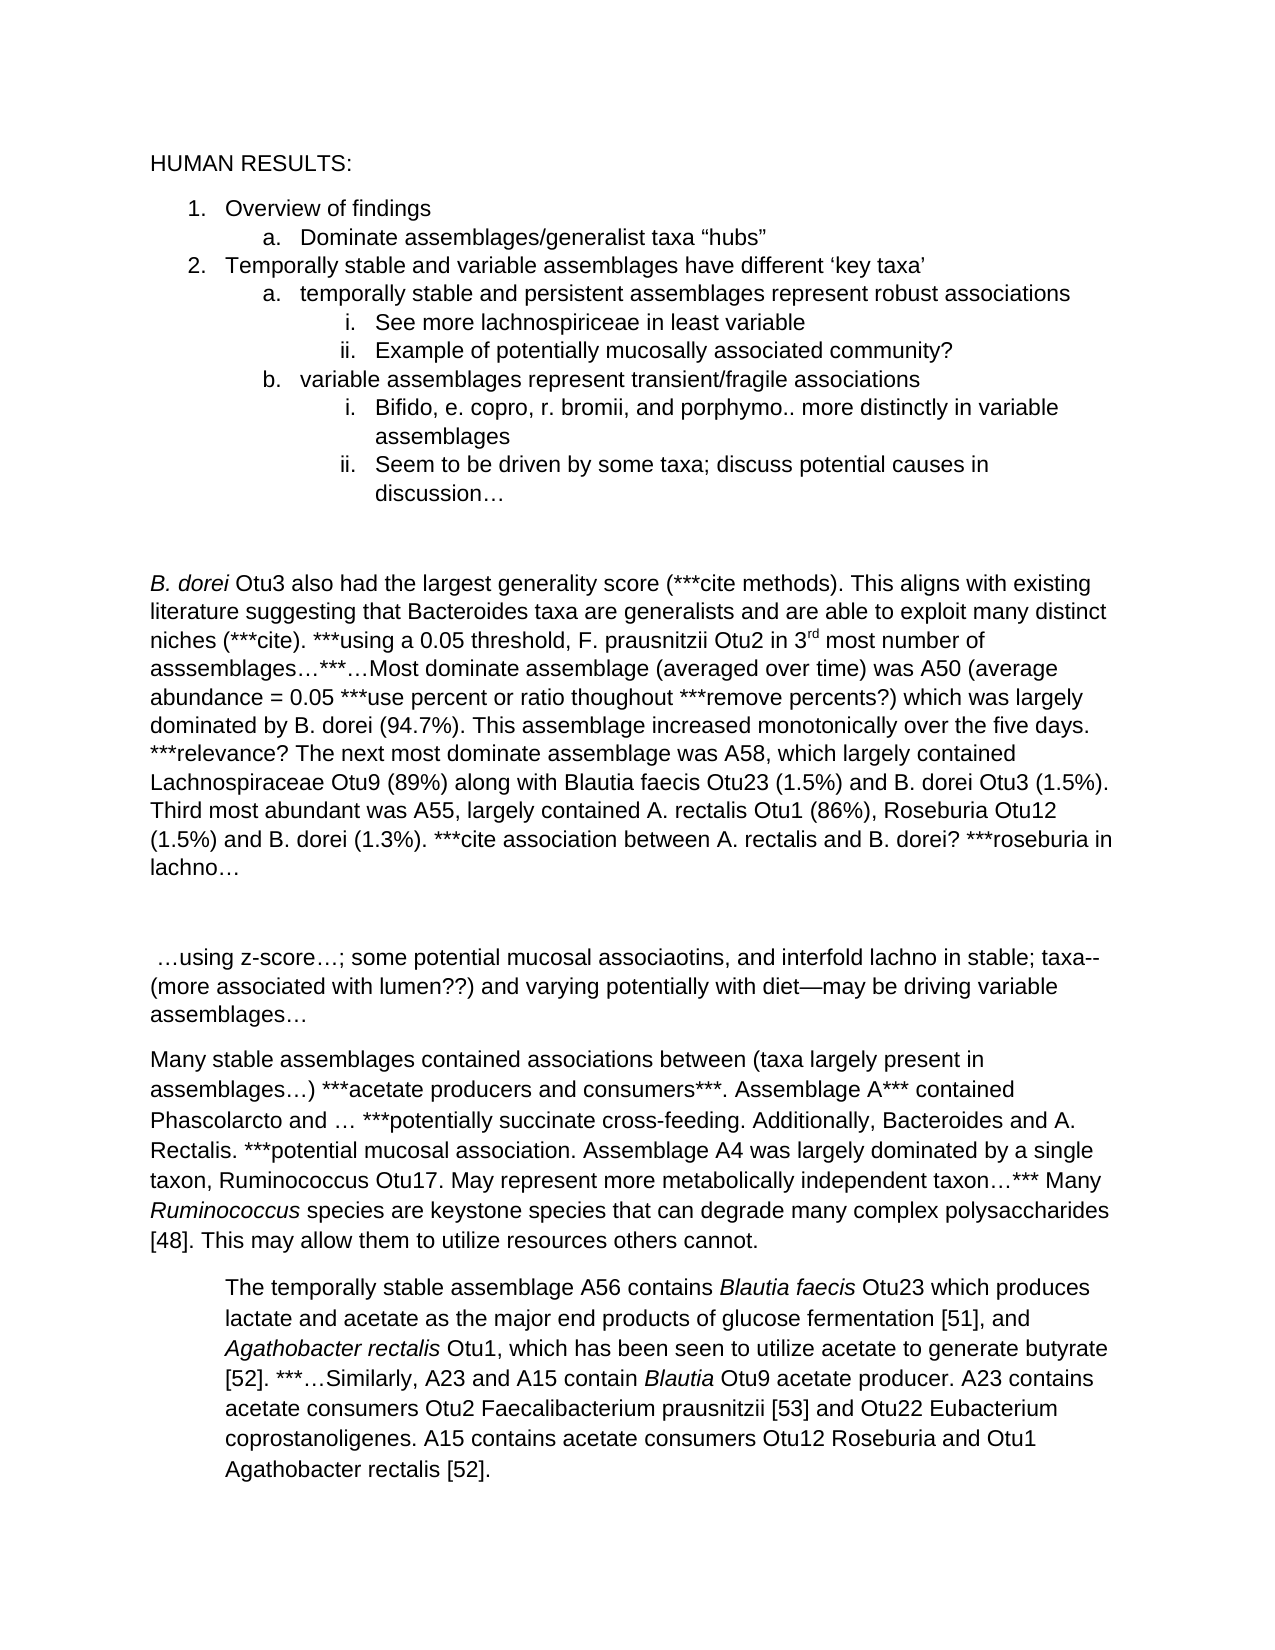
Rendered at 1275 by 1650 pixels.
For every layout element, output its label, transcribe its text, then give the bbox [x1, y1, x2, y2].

text B. dorei Otu3 also had the largest generality score (***cite methods). This aligns with existing literature suggesting that Bacteroides taxa are generalists and are able to exploit many distinct niches (***cite). ***using a 0.05 threshold, F. prausnitzii Otu2 in 3rd most number of asssemblages…***…Most dominate assemblage (averaged over time) was A50 (average abundance = 0.05 ***use percent or ratio thoughout ***remove percents?) which was largely dominated by B. dorei (94.7%). This assemblage increased monotonically over the five days. ***relevance? The next most dominate assemblage was A58, which largely contained Lachnospiraceae Otu9 (89%) along with Blautia faecis Otu23 (1.5%) and B. dorei Otu3 (1.5%). Third most abundant was A55, largely contained A. rectalis Otu1 (86%), Roseburia Otu12 (1.5%) and B. dorei (1.3%). ***cite association between A. rectalis and B. dorei? ***roseburia in lachno… [150, 570, 1125, 880]
text The temporally stable assemblage A56 contains Blautia faecis Otu23 which produces lactate and acetate as the major end products of glucose fermentation [51], and Agathobacter rectalis Otu1, which has been seen to utilize acetate to generate butyrate [52]. ***…Similarly, A23 and A15 contain Blautia Otu9 acetate producer. A23 contains acetate consumers Otu2 Faecalibacterium prausnitzii [53] and Otu22 Eubacterium coprostanoligenes. A15 contains acetate consumers Otu12 Roseburia and Otu1 Agathobacter rectalis [52]. [225, 1274, 1125, 1482]
list Bifido, e. copro, r. bromii, and porphymo.. more distinctly in variable assemblages [356, 394, 1125, 449]
list Example of potentially mucosally associated community? [356, 337, 1125, 364]
list Temporally stable and variable assemblages have different ‘key taxa’ [187, 252, 1125, 278]
text …using z-score…; some potential mucosal associaotins, and interfold lachno in stable; taxa-- (more associated with lumen??) and varying potentially with diet—may be driving variable assemblages… [150, 944, 1125, 1027]
list Overview of findings [187, 195, 1125, 221]
list Seem to be driven by some taxa; discuss potential causes in discussion… [356, 451, 1125, 506]
text Many stable assemblages contained associations between (taxa largely present in assemblages…) ***acetate producers and consumers***. Assemblage A*** contained Phascolarcto and … ***potentially succinate cross-feeding. Additionally, Bacteroides and A. Rectalis. ***potential mucosal association. Assemblage A4 was largely dominated by a single taxon, Ruminococcus Otu17. May represent more metabolically independent taxon…*** Many Ruminococcus species are keystone species that can degrade many complex polysaccharides [48]. This may allow them to utilize resources others cannot. [150, 1046, 1125, 1254]
list See more lachnospiriceae in least variable [356, 309, 1125, 335]
list variable assemblages represent transient/fragile associations [262, 366, 1125, 392]
list Dominate assemblages/generalist taxa “hubs” [262, 223, 1125, 250]
list temporally stable and persistent assemblages represent robust associations [262, 280, 1125, 307]
text HUMAN RESULTS: [150, 150, 1125, 176]
